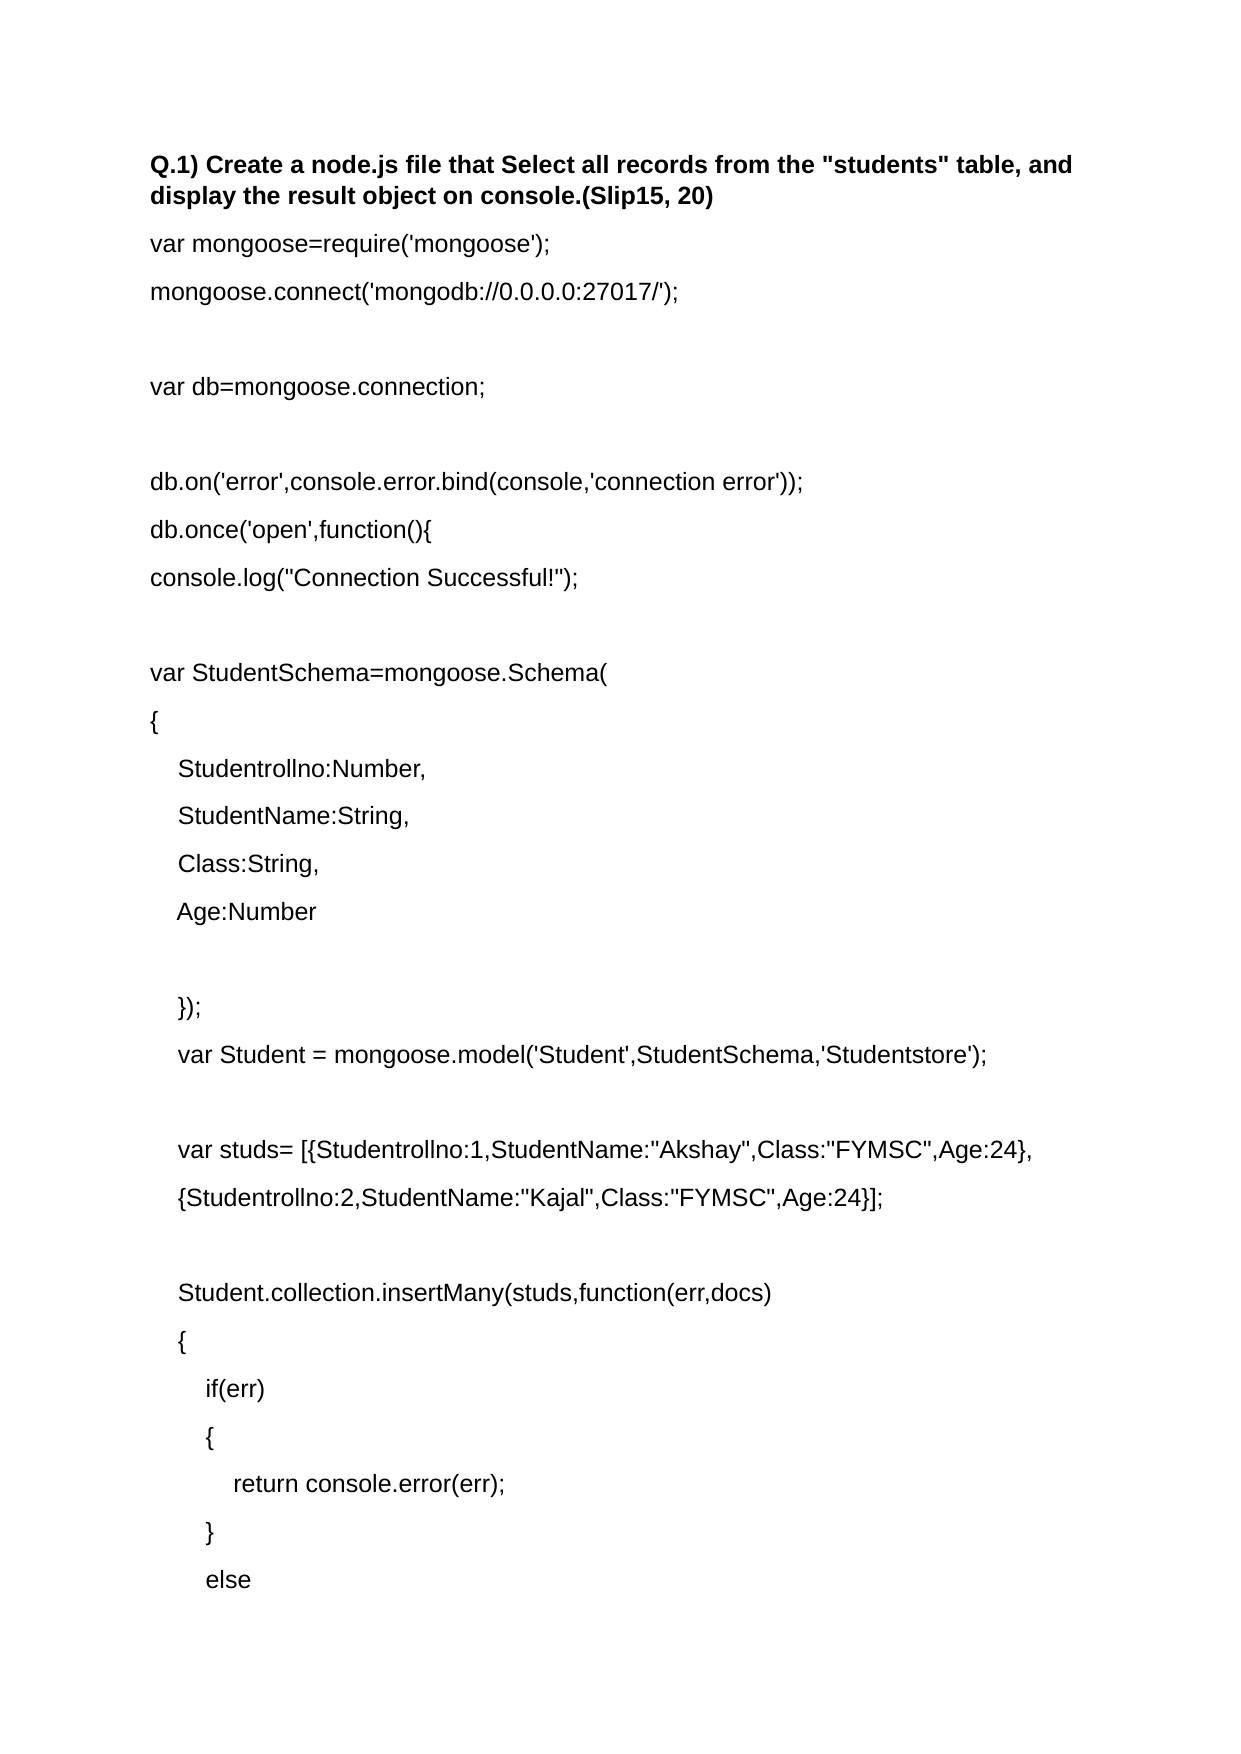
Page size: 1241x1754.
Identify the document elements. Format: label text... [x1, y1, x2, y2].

text var studs= [{Studentrollno:1,StudentName:"Akshay",Class:"FYMSC",Age:24}, [150, 1135, 1090, 1164]
text var Student = mongoose.model('Student',StudentSchema,'Studentstore'); [150, 1040, 1090, 1068]
text var db=mongoose.connection; [150, 372, 1090, 401]
text StudentName:String, [150, 801, 1090, 830]
text mongoose.connect('mongodb://0.0.0.0:27017/'); [150, 276, 1090, 305]
text if(err) [150, 1374, 1090, 1402]
text Age:Number [150, 897, 1090, 925]
text }); [150, 992, 1090, 1021]
text { [150, 1326, 1090, 1355]
text } [150, 1517, 1090, 1546]
text db.on('error',console.error.bind(console,'connection error')); [150, 467, 1090, 496]
text var mongoose=require('mongoose'); [150, 229, 1090, 257]
text Studentrollno:Number, [150, 753, 1090, 782]
text console.log("Connection Successful!"); [150, 563, 1090, 591]
text {Studentrollno:2,StudentName:"Kajal",Class:"FYMSC",Age:24}]; [150, 1183, 1090, 1212]
text else [150, 1564, 1090, 1593]
text { [150, 1421, 1090, 1450]
text var StudentSchema=mongoose.Schema( [150, 658, 1090, 687]
text Student.collection.insertMany(studs,function(err,docs) [150, 1278, 1090, 1307]
text Class:String, [150, 849, 1090, 878]
text db.once('open',function(){ [150, 515, 1090, 544]
text { [150, 706, 1090, 734]
text Q.1) Create a node.js file that Select all records from the "students" table, and display the result object on console.(Slip15, 20) [150, 150, 1090, 210]
text return console.error(err); [150, 1469, 1090, 1498]
